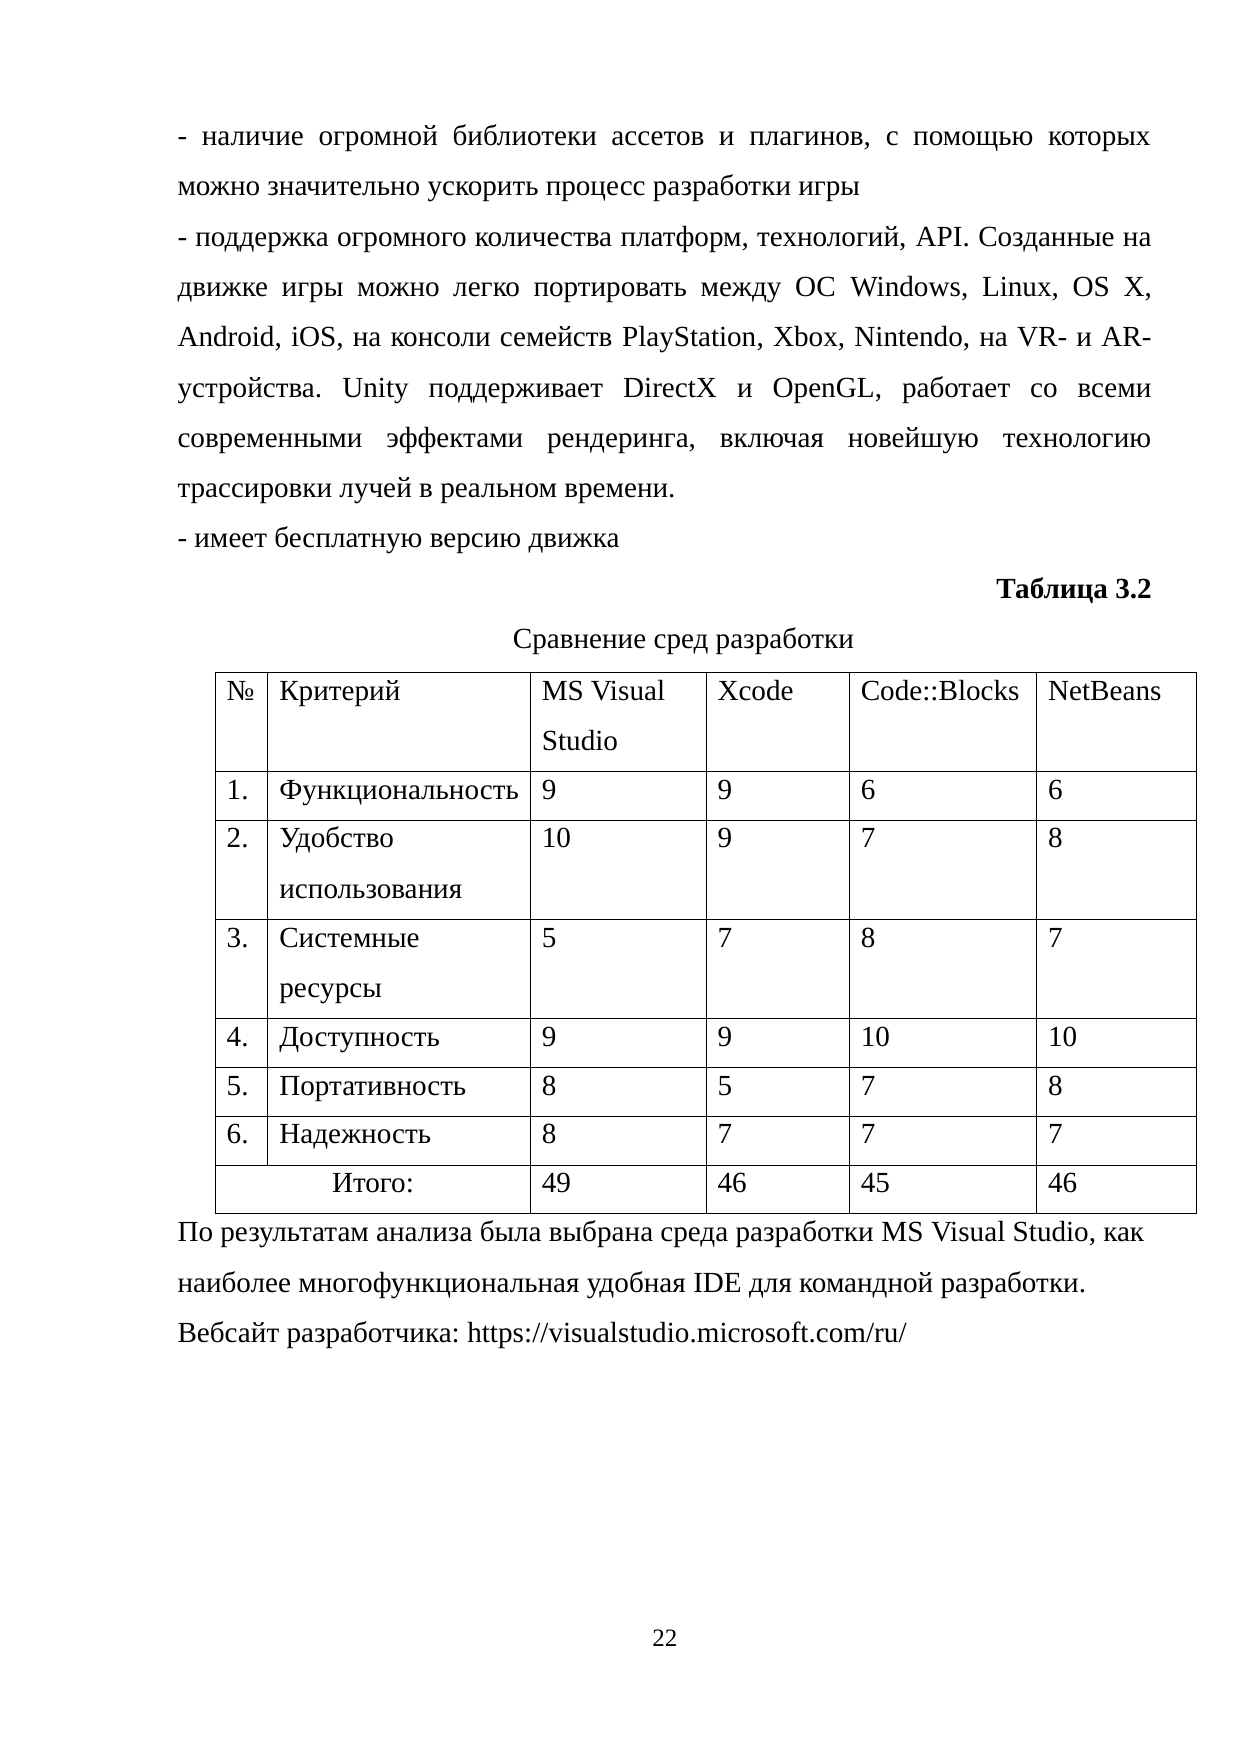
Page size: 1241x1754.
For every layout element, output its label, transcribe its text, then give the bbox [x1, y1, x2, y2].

table_cell 9 [531, 1019, 706, 1067]
table_header Code::Blocks [850, 673, 1036, 771]
table_cell 7 [850, 1068, 1036, 1116]
text - наличие огромной библиотеки ассетов и плагинов, с помощью которых можно значительно ускорить процесс разработки игры [177, 118, 1152, 202]
table_header MS Visual Studio [531, 673, 706, 771]
table_cell 8 [531, 1068, 706, 1116]
table_cell Надежность [268, 1117, 530, 1164]
table_header Критерий [268, 673, 530, 771]
table_header Xcode [707, 673, 849, 771]
table_header № [216, 673, 267, 771]
table_cell 9 [707, 821, 849, 919]
table_cell 7 [1037, 1117, 1196, 1164]
table_cell 10 [531, 821, 706, 919]
table_cell 7 [850, 1117, 1036, 1164]
table_cell 5 [531, 920, 706, 1018]
table_cell 5 [707, 1068, 849, 1116]
text Таблица 3.2 [215, 571, 1152, 604]
table_cell 5. [216, 1068, 267, 1116]
table_cell 7 [707, 920, 849, 1018]
table_cell 4. [216, 1019, 267, 1067]
text - поддержка огромного количества платформ, технологий, API. Созданные на движке игры можно легко портировать между ОС Windows, Linux, OS X, Android, iOS, на консоли семейств PlayStation, Xbox, Nintendo, на VR- и AR-устройства. Unity поддерживает DirectX и OpenGL, работает со всеми современными эффектами рендеринга, включая новейшую технологию трассировки лучей в реальном времени. [177, 219, 1152, 504]
table_cell Итого: [216, 1166, 530, 1213]
text По результатам анализа была выбрана среда разработки MS Visual Studio, как наиболее многофункциональная удобная IDE для командной разработки. [177, 1214, 1152, 1298]
text Вебсайт разработчика: https://visualstudio.microsoft.com/ru/ [177, 1315, 1152, 1348]
table_cell Функциональность [268, 772, 530, 819]
table_cell 9 [707, 1019, 849, 1067]
table_cell 45 [850, 1166, 1036, 1213]
table_cell 6. [216, 1117, 267, 1164]
table_cell Доступность [268, 1019, 530, 1067]
table_cell 8 [531, 1117, 706, 1164]
table_cell 8 [1037, 1068, 1196, 1116]
table_cell Системные ресурсы [268, 920, 530, 1018]
table_cell 6 [1037, 772, 1196, 819]
table_cell 3. [216, 920, 267, 1018]
table_cell 9 [707, 772, 849, 819]
table_cell 7 [707, 1117, 849, 1164]
text - имеет бесплатную версию движка [177, 521, 1152, 554]
table_cell Портативность [268, 1068, 530, 1116]
text Сравнение сред разработки [215, 621, 1152, 655]
table_cell 7 [1037, 920, 1196, 1018]
table_cell 6 [850, 772, 1036, 819]
table_cell Удобство использования [268, 821, 530, 919]
table_cell 10 [1037, 1019, 1196, 1067]
table_cell 49 [531, 1166, 706, 1213]
table_cell 7 [850, 821, 1036, 919]
table_cell 46 [1037, 1166, 1196, 1213]
table_header NetBeans [1037, 673, 1196, 771]
table_cell 2. [216, 821, 267, 919]
table_cell 10 [850, 1019, 1036, 1067]
table_cell 8 [1037, 821, 1196, 919]
table_cell 1. [216, 772, 267, 819]
table_cell 8 [850, 920, 1036, 1018]
table_cell 46 [707, 1166, 849, 1213]
table_cell 9 [531, 772, 706, 819]
